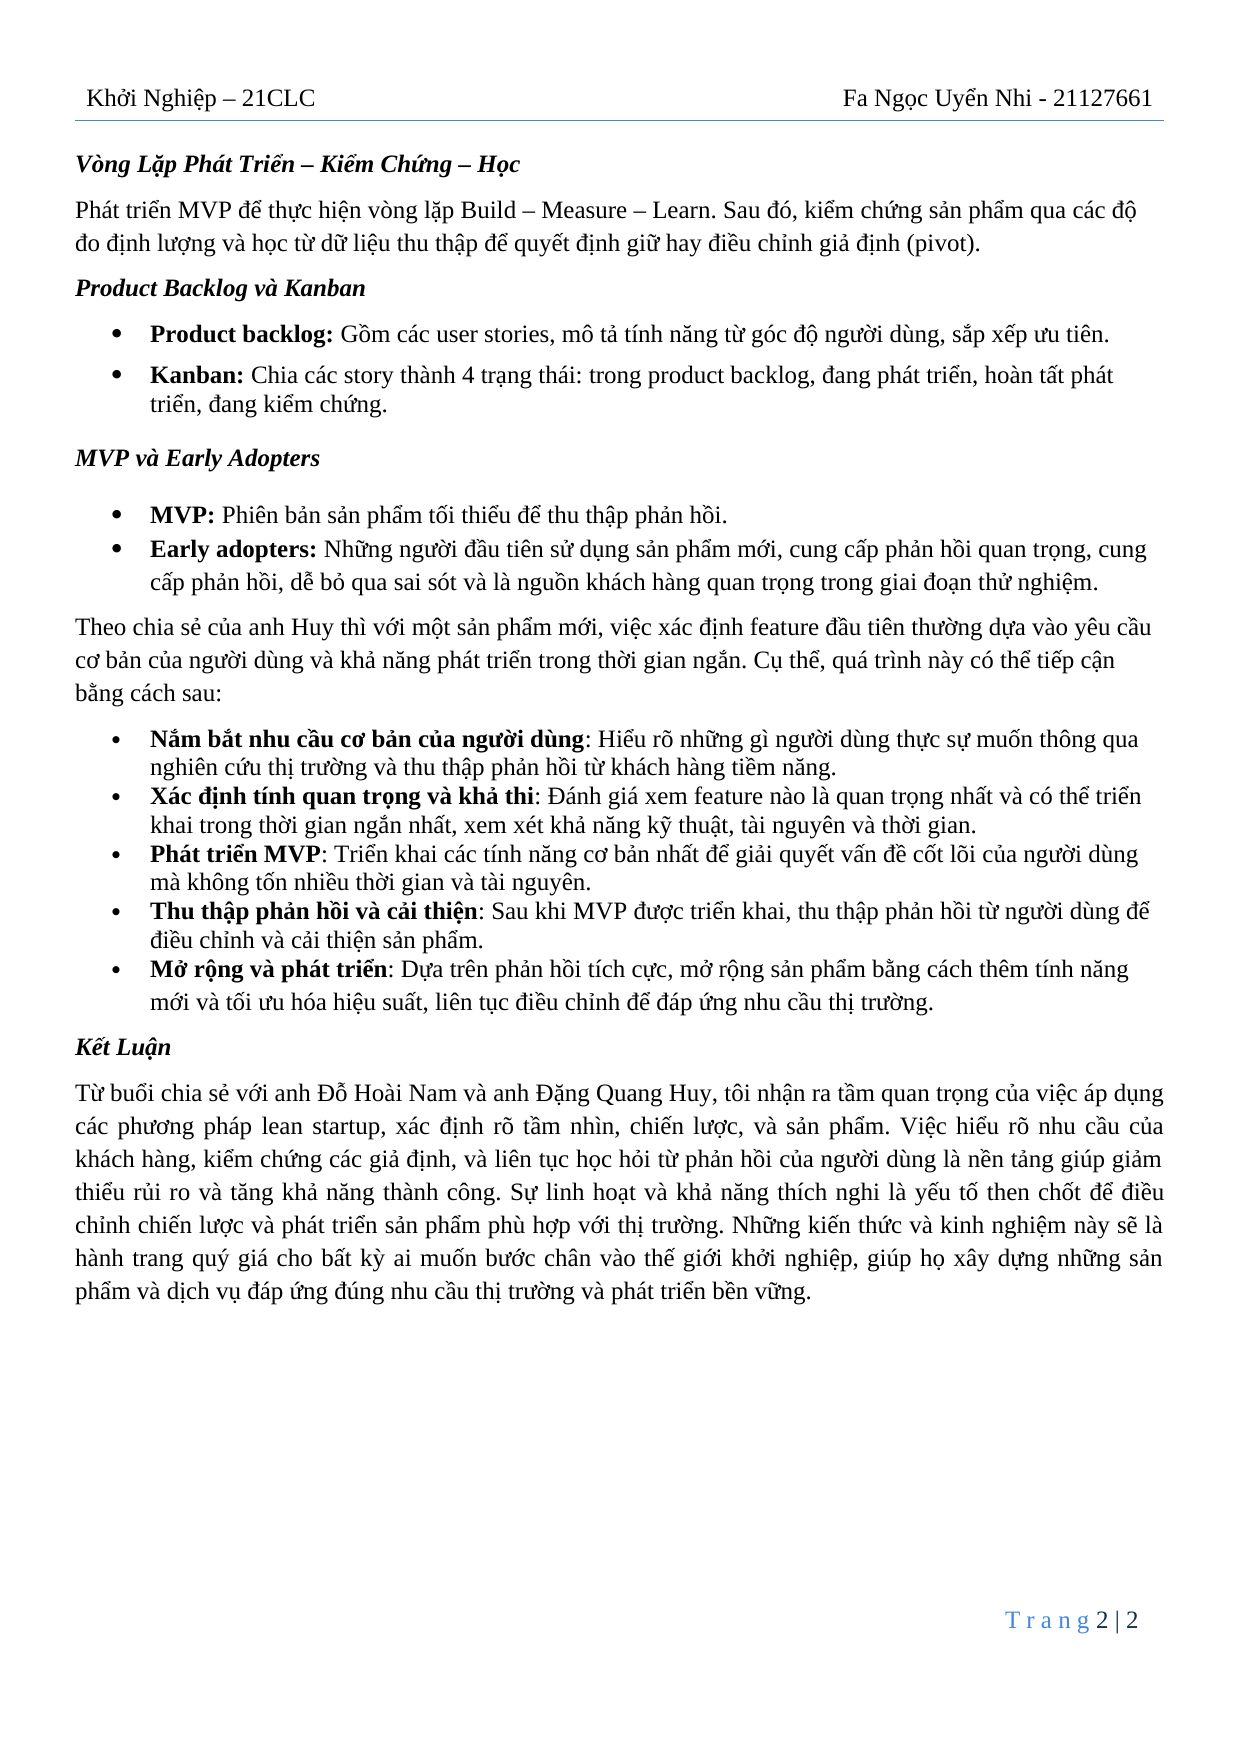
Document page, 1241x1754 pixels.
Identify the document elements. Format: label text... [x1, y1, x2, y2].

list Early adopters: Những người đầu tiên sử dụng sản phẩm mới, cung cấp phản hồi quan trọng, cung cấp phản hồi, dễ bỏ qua sai sót và là nguồn khách hàng quan trọng trong giai đoạn thử nghiệm. [112, 534, 1165, 595]
list Xác định tính quan trọng và khả thi: Đánh giá xem feature nào là quan trọng nhất và có thể triển khai trong thời gian ngắn nhất, xem xét khả năng kỹ thuật, tài nguyên và thời gian. [112, 781, 1165, 839]
list Thu thập phản hồi và cải thiện: Sau khi MVP được triển khai, thu thập phản hồi từ người dùng để điều chỉnh và cải thiện sản phẩm. [112, 896, 1165, 954]
text Vòng Lặp Phát Triển – Kiểm Chứng – Học [75, 149, 1165, 178]
list Mở rộng và phát triển: Dựa trên phản hồi tích cực, mở rộng sản phẩm bằng cách thêm tính năng mới và tối ưu hóa hiệu suất, liên tục điều chỉnh để đáp ứng nhu cầu thị trường. [112, 954, 1165, 1016]
list Kanban: Chia các story thành 4 trạng thái: trong product backlog, đang phát triển, hoàn tất phát triển, đang kiểm chứng. [112, 360, 1165, 418]
text MVP và Early Adopters [75, 443, 1165, 471]
text Từ buổi chia sẻ với anh Đỗ Hoài Nam và anh Đặng Quang Huy, tôi nhận ra tầm quan trọng của việc áp dụng các phương pháp lean startup, xác định rõ tầm nhìn, chiến lược, và sản phẩm. Việc hiểu rõ nhu cầu của khách hàng, kiểm chứng các giả định, và liên tục học hỏi từ phản hồi của người dùng là nền tảng giúp giảm thiểu rủi ro và tăng khả năng thành công. Sự linh hoạt và khả năng thích nghi là yếu tố then chốt để điều chỉnh chiến lược và phát triển sản phẩm phù hợp với thị trường. Những kiến thức và kinh nghiệm này sẽ là hành trang quý giá cho bất kỳ ai muốn bước chân vào thế giới khởi nghiệp, giúp họ xây dựng những sản phẩm và dịch vụ đáp ứng đúng nhu cầu thị trường và phát triển bền vững. [75, 1078, 1165, 1305]
list Nắm bắt nhu cầu cơ bản của người dùng: Hiểu rõ những gì người dùng thực sự muốn thông qua nghiên cứu thị trường và thu thập phản hồi từ khách hàng tiềm năng. [112, 724, 1165, 781]
text Phát triển MVP để thực hiện vòng lặp Build – Measure – Learn. Sau đó, kiểm chứng sản phẩm qua các độ đo định lượng và học từ dữ liệu thu thập để quyết định giữ hay điều chỉnh giả định (pivot). [75, 195, 1165, 257]
list MVP: Phiên bản sản phẩm tối thiểu để thu thập phản hồi. [112, 501, 1165, 529]
list Product backlog: Gồm các user stories, mô tả tính năng từ góc độ người dùng, sắp xếp ưu tiên. [112, 319, 1165, 348]
text Theo chia sẻ của anh Huy thì với một sản phẩm mới, việc xác định feature đầu tiên thường dựa vào yêu cầu cơ bản của người dùng và khả năng phát triển trong thời gian ngắn. Cụ thể, quá trình này có thể tiếp cận bằng cách sau: [75, 612, 1165, 707]
list Phát triển MVP: Triển khai các tính năng cơ bản nhất để giải quyết vấn đề cốt lõi của người dùng mà không tốn nhiều thời gian và tài nguyên. [112, 839, 1165, 896]
text Product Backlog và Kanban [75, 273, 1165, 302]
text Kết Luận [75, 1032, 1165, 1061]
